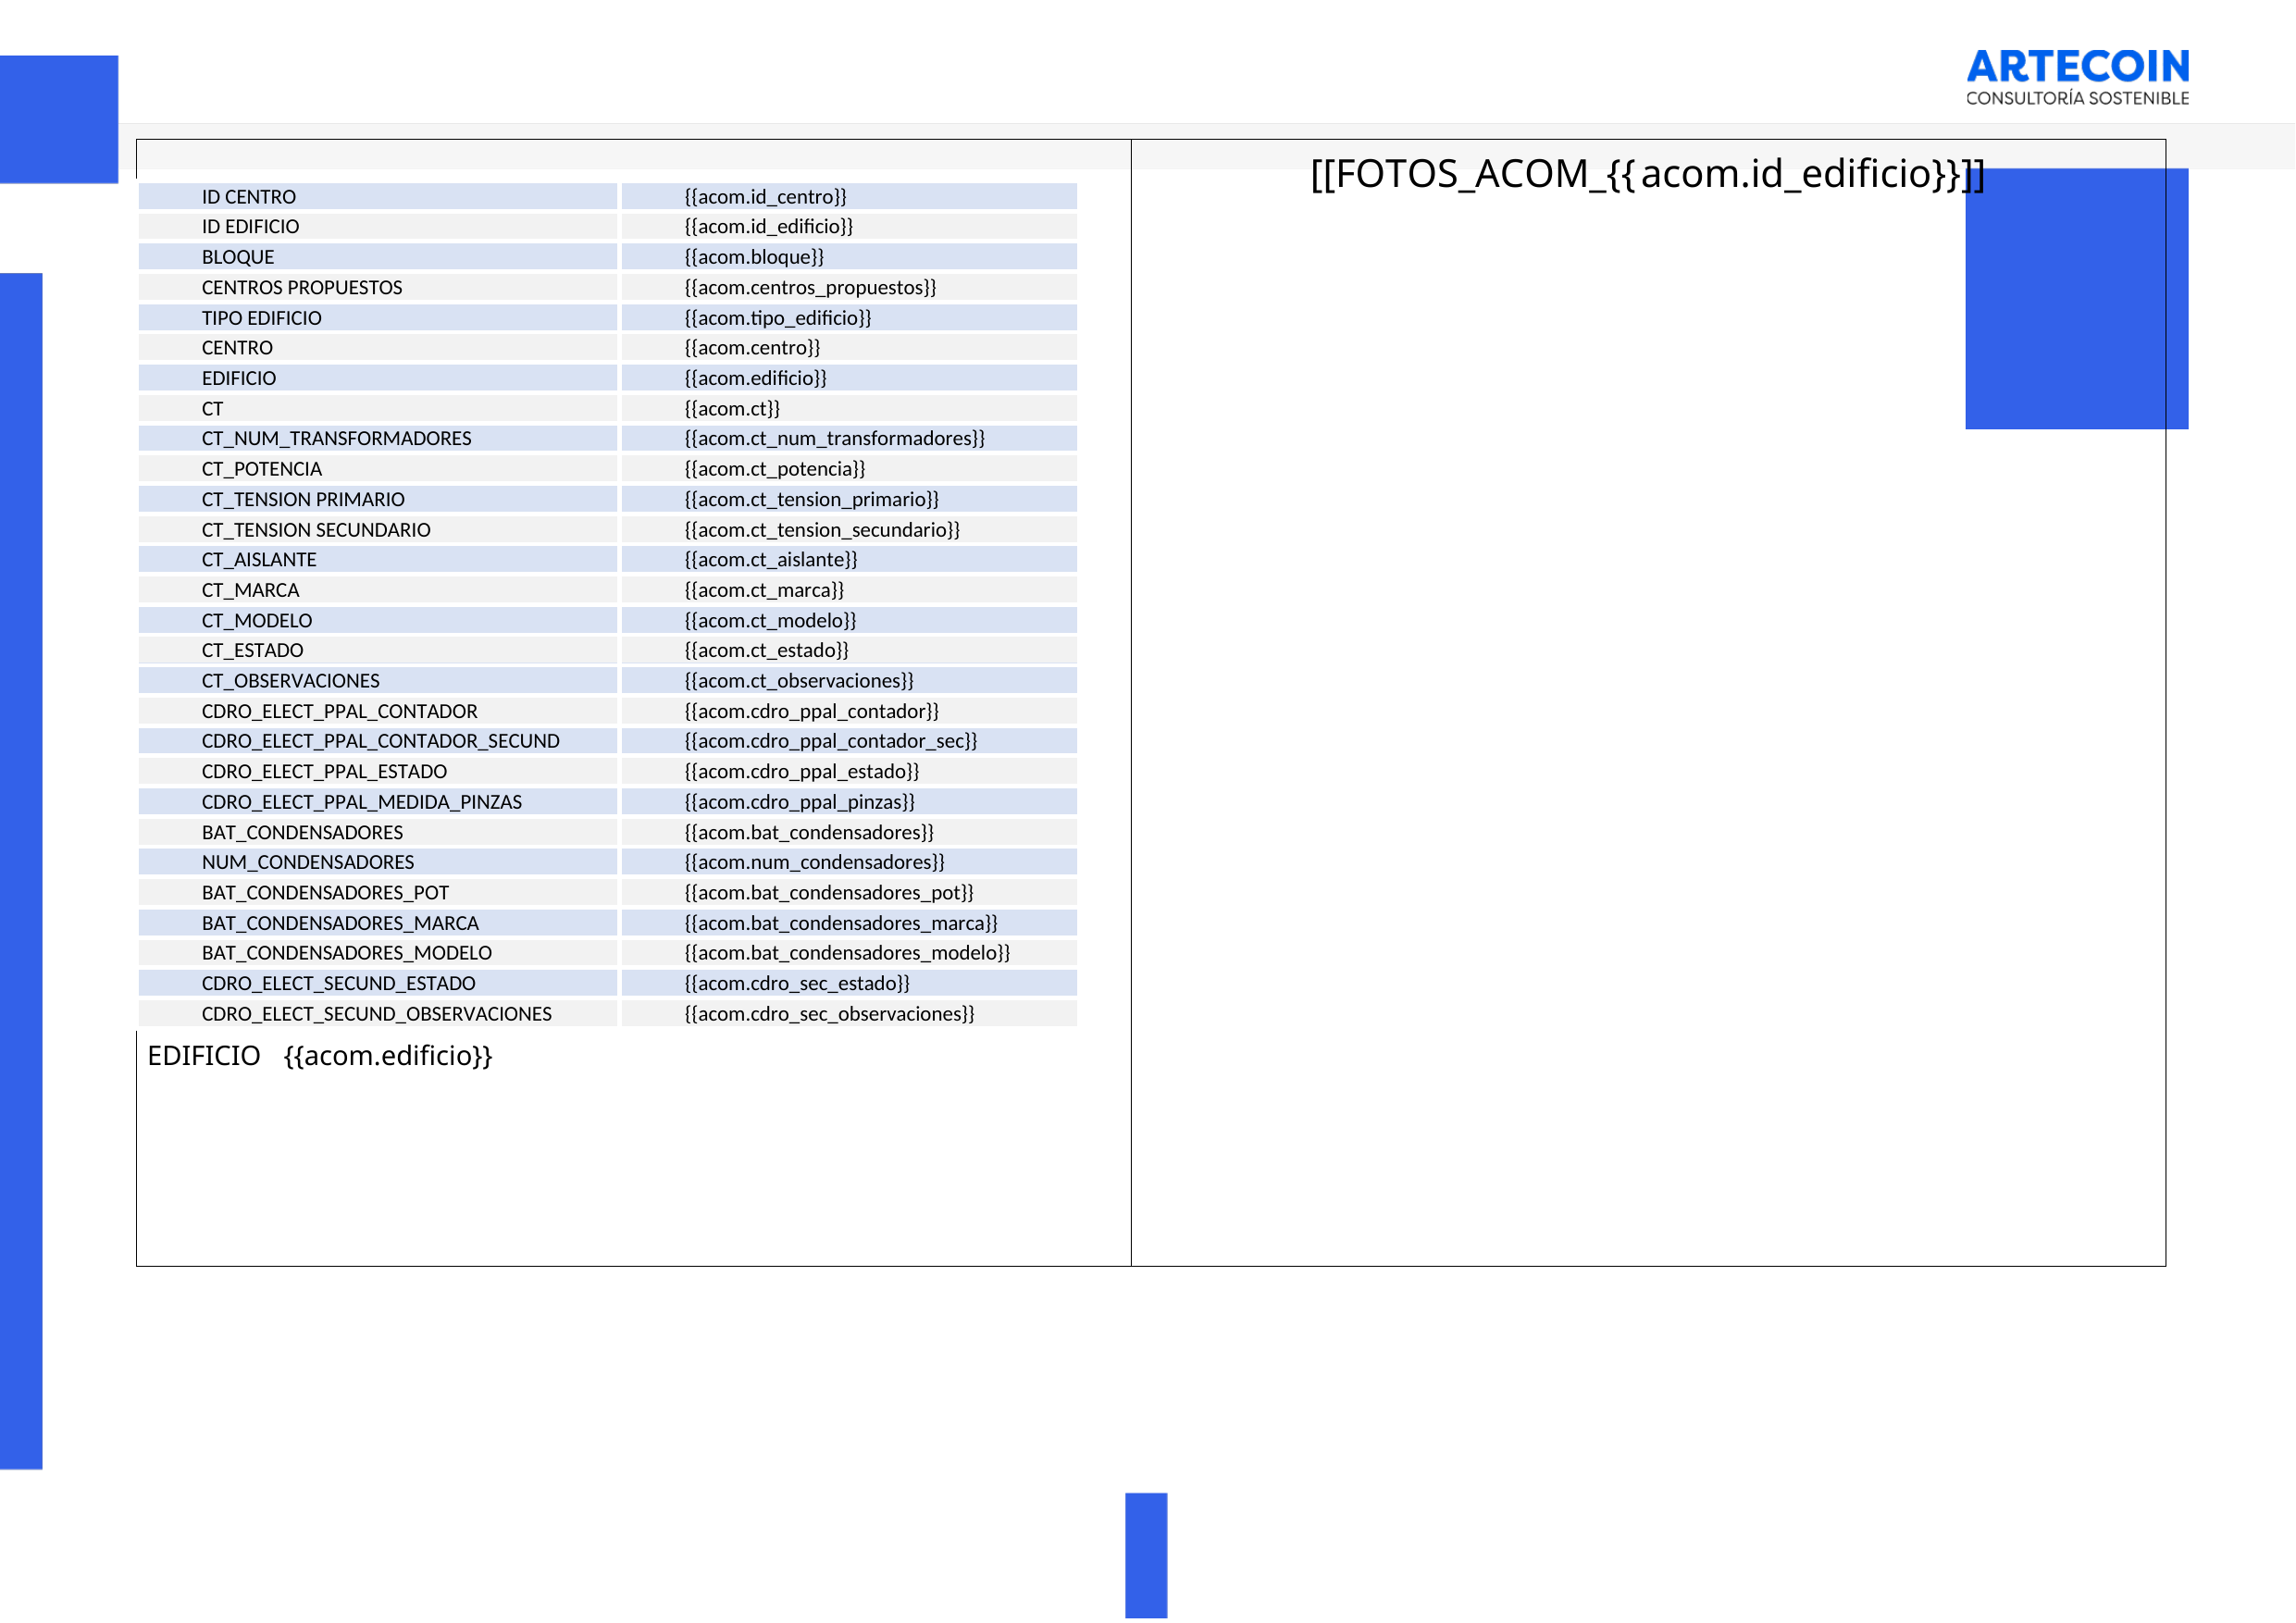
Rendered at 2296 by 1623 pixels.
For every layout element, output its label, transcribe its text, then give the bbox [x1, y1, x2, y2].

picture [0, 50, 2296, 1618]
table_header [[FOTOS_ACOM_{{ acom.id_edificio}}]] [1132, 140, 2166, 1266]
table_header EDIFICIO {{acom.edificio}} [137, 140, 1131, 1266]
